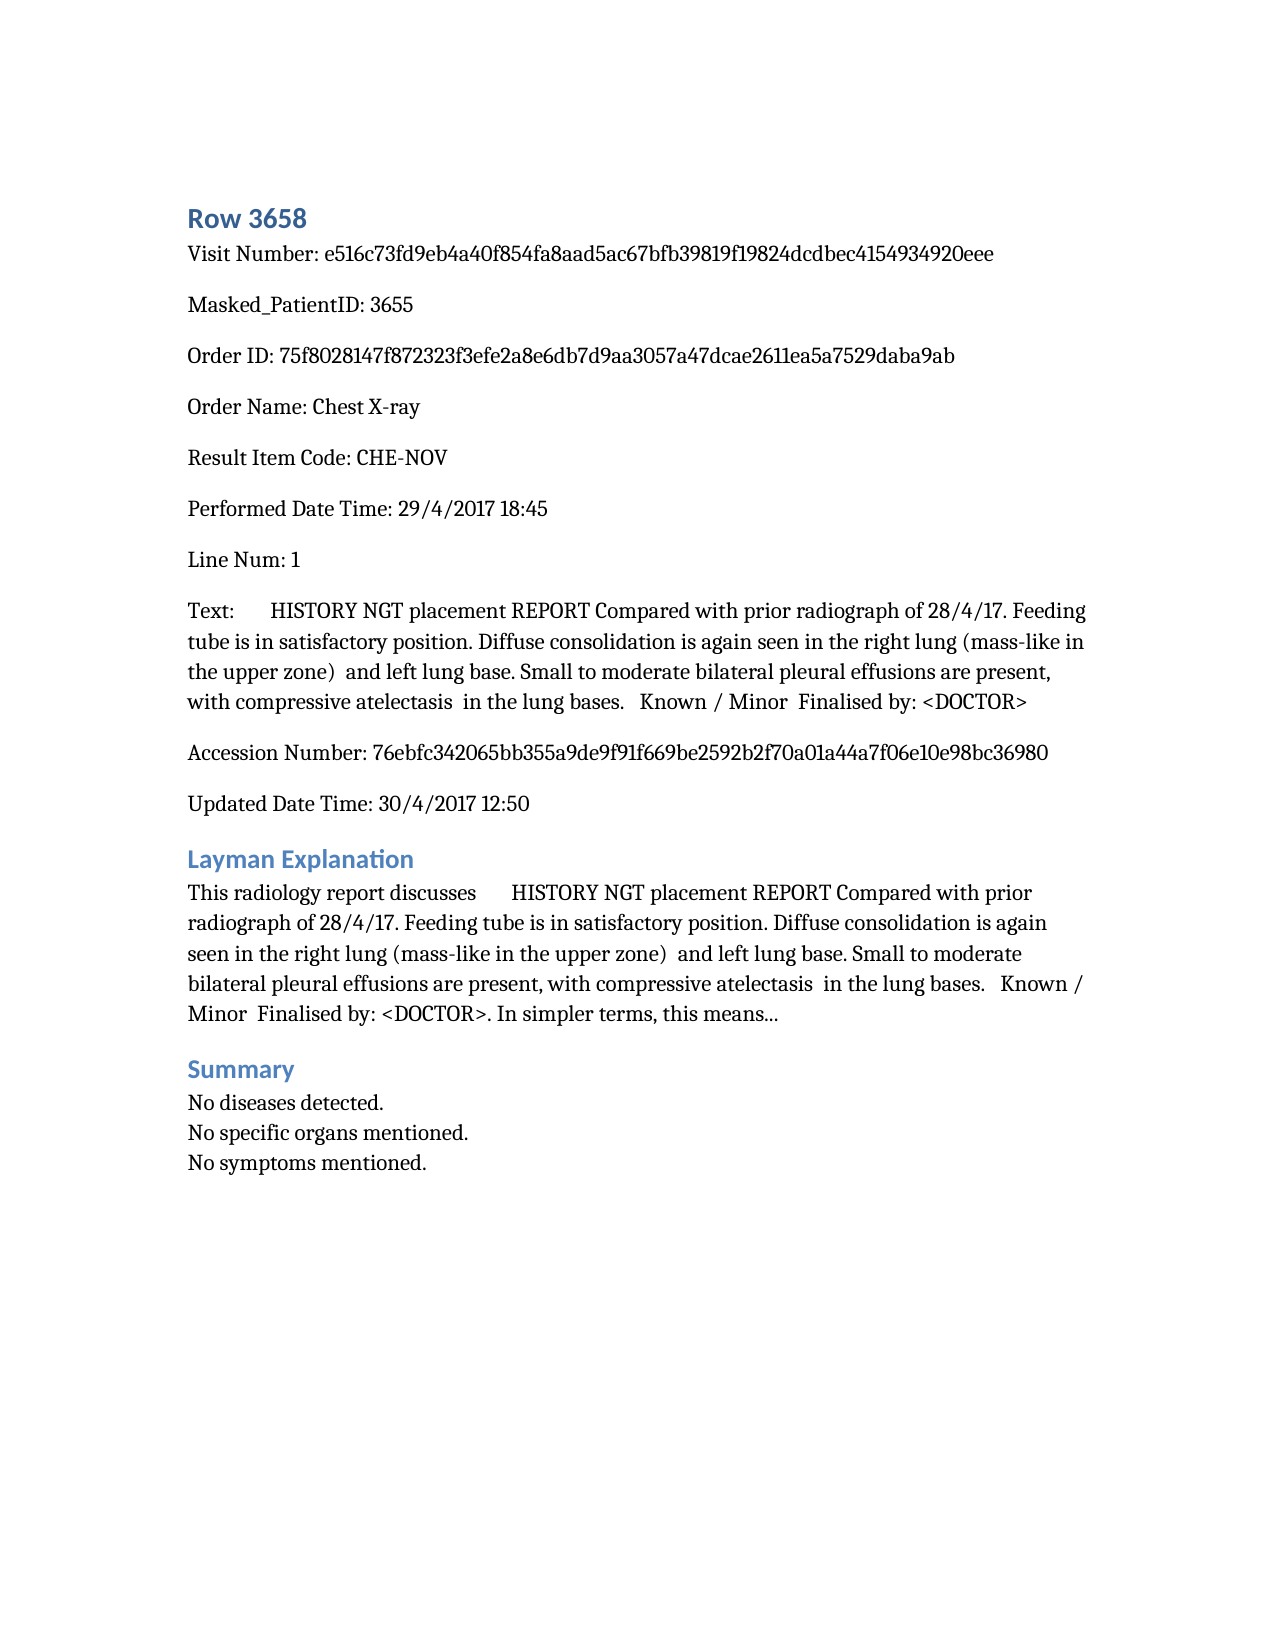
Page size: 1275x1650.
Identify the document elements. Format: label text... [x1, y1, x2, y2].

text Masked_PatientID: 3655 [187, 292, 1087, 318]
text Result Item Code: CHE-NOV [187, 445, 1087, 471]
subtitle Row 3658 [187, 200, 1087, 236]
text Visit Number: e516c73fd9eb4a40f854fa8aad5ac67bfb39819f19824dcdbec4154934920eee [187, 241, 1087, 267]
text Order ID: 75f8028147f872323f3efe2a8e6db7d9aa3057a47dcae2611ea5a7529daba9ab [187, 343, 1087, 369]
text Performed Date Time: 29/4/2017 18:45 [187, 496, 1087, 522]
text Updated Date Time: 30/4/2017 12:50 [187, 791, 1087, 817]
text Order Name: Chest X-ray [187, 394, 1087, 420]
text Line Num: 1 [187, 547, 1087, 573]
subtitle Layman Explanation [187, 842, 1087, 875]
text Text: HISTORY NGT placement REPORT Compared with prior radiograph of 28/4/17. Feeding tube is in satisfactory position. Diffuse consolidation is again seen in the right lung (mass-like in the upper zone) and left lung base. Small to moderate bilateral pleural effusions are present, with compressive atelectasis in the lung bases. Known / Minor Finalised by: <DOCTOR> [187, 598, 1087, 715]
subtitle Summary [187, 1052, 1087, 1085]
text Accession Number: 76ebfc342065bb355a9de9f91f669be2592b2f70a01a44a7f06e10e98bc36980 [187, 740, 1087, 766]
text This radiology report discusses HISTORY NGT placement REPORT Compared with prior radiograph of 28/4/17. Feeding tube is in satisfactory position. Diffuse consolidation is again seen in the right lung (mass-like in the upper zone) and left lung base. Small to moderate bilateral pleural effusions are present, with compressive atelectasis in the lung bases. Known / Minor Finalised by: <DOCTOR>. In simpler terms, this means... [187, 880, 1087, 1027]
text No diseases detected. No specific organs mentioned. No symptoms mentioned. [187, 1090, 1087, 1176]
